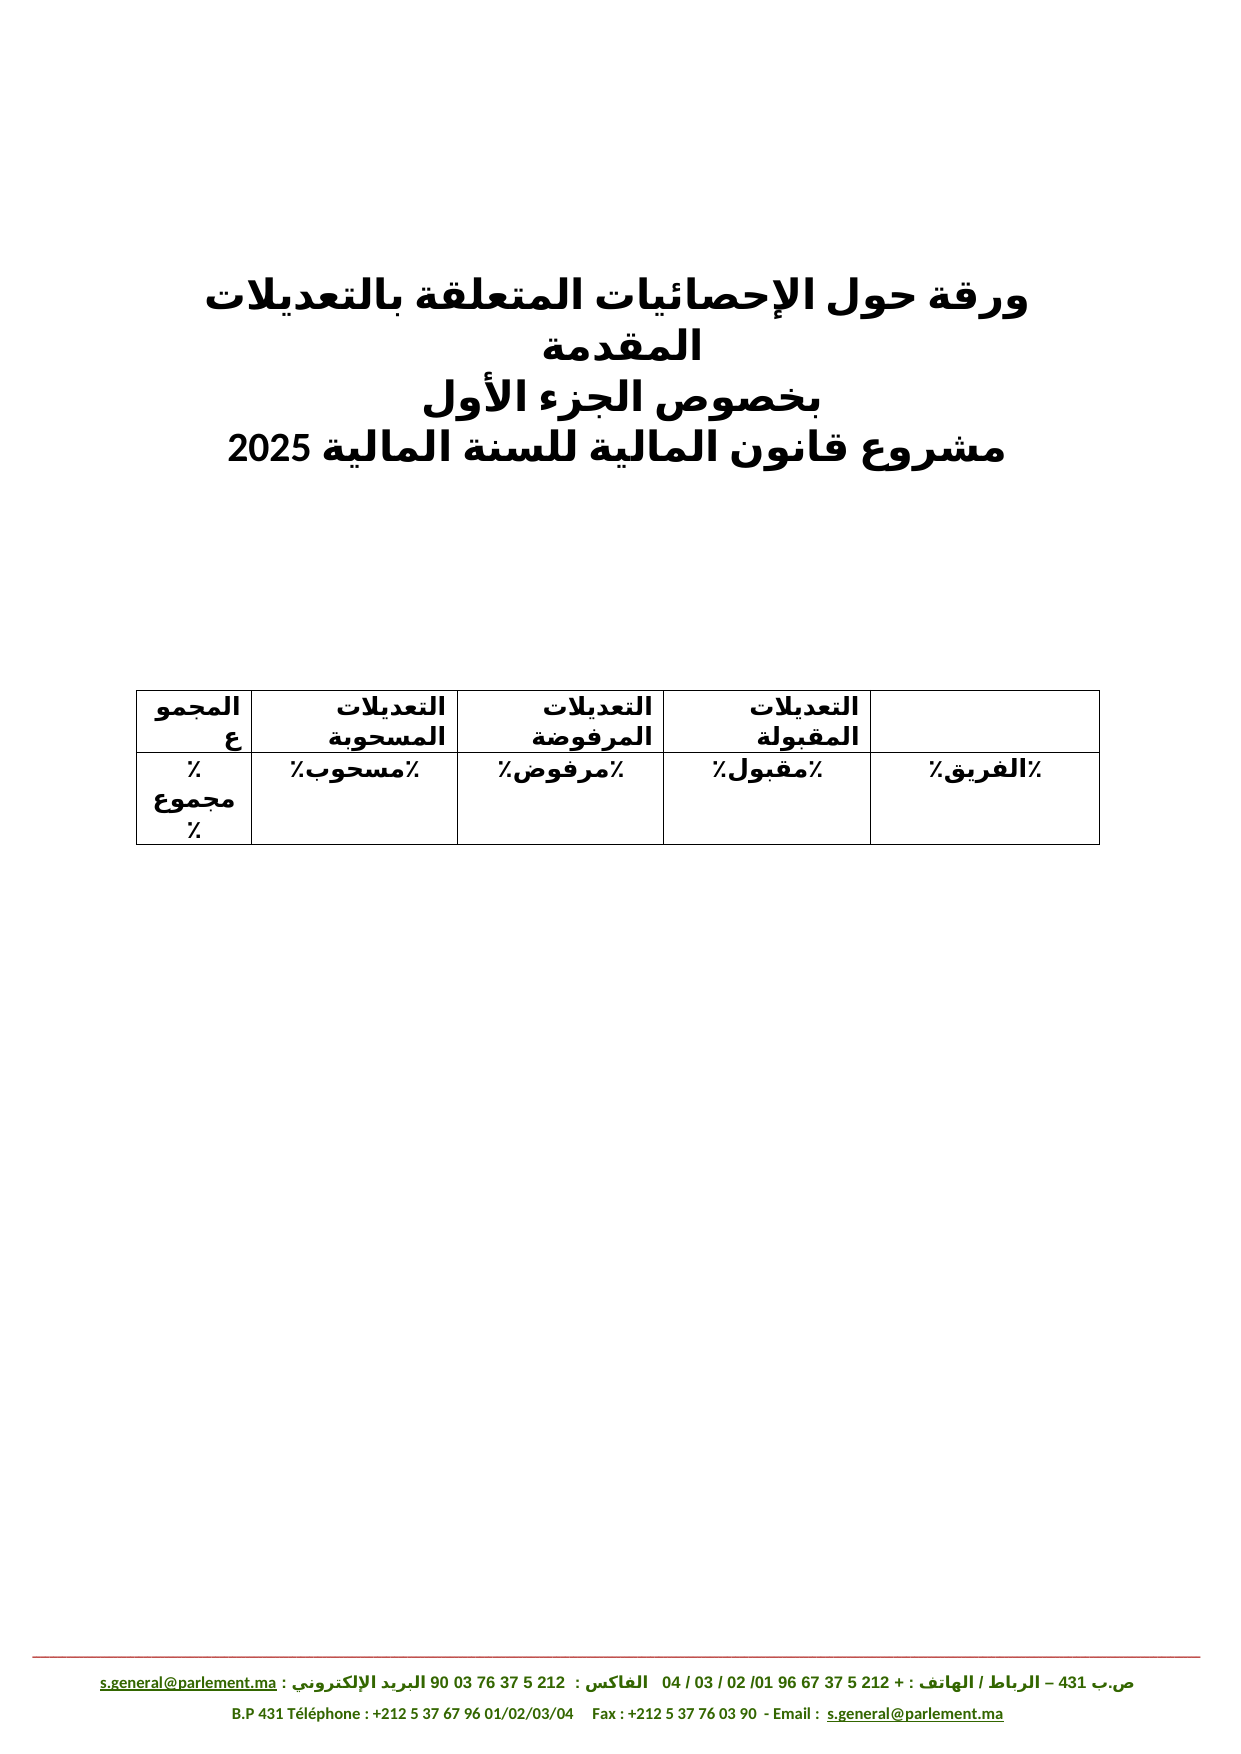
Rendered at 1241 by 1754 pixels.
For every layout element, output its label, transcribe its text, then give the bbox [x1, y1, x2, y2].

table_cell ٪مجموع٪ [137, 753, 251, 844]
table_header [871, 691, 1099, 752]
table_header التعديلات المرفوضة [458, 691, 663, 752]
table_cell ٪مرفوض٪ [458, 753, 663, 844]
table_header التعديلات المسحوبة [252, 691, 457, 752]
table_cell ٪الفريق٪ [871, 753, 1099, 844]
table_cell ٪مسحوب٪ [252, 753, 457, 844]
table_header المجموع [137, 691, 251, 752]
table_header التعديلات المقبولة [664, 691, 870, 752]
table_cell ٪مقبول٪ [664, 753, 870, 844]
